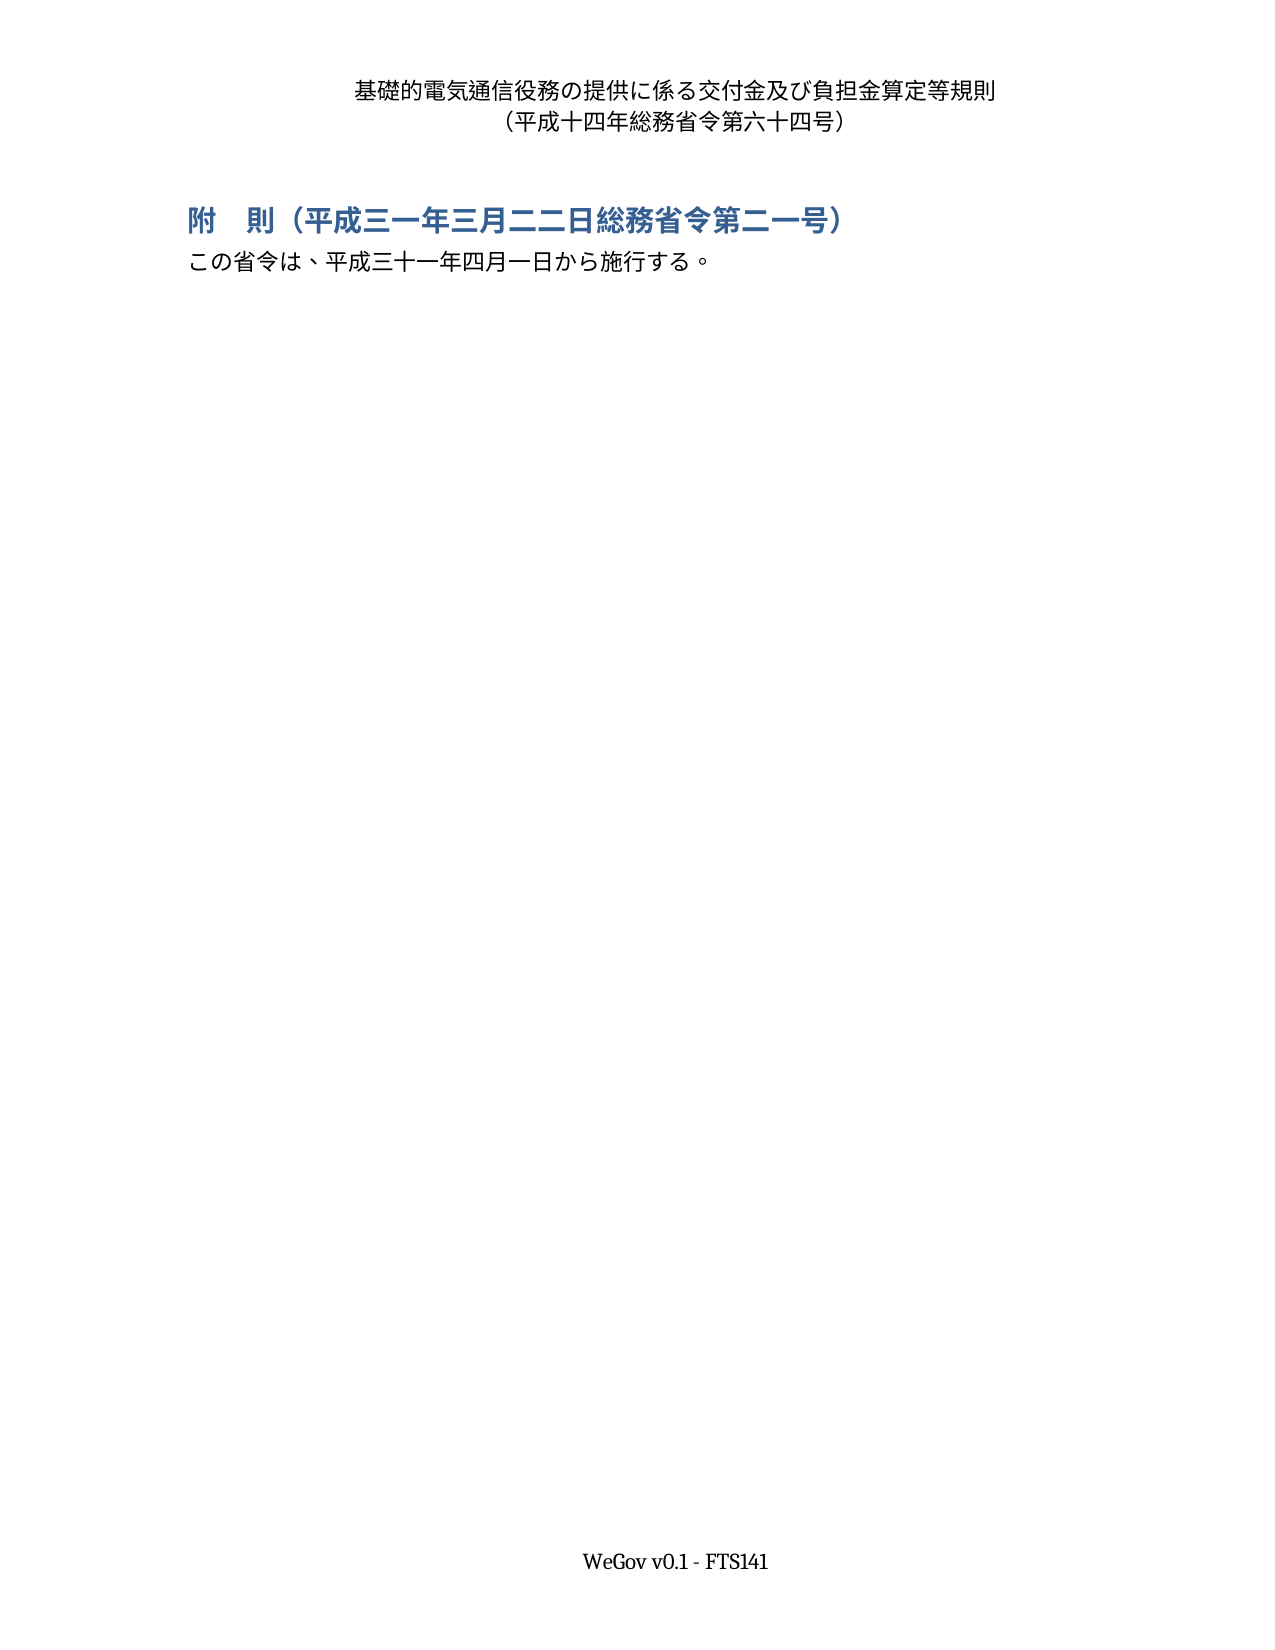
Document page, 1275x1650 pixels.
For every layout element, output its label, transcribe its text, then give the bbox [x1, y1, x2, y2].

text この省令は、平成三十一年四月一日から施行する。 [187, 246, 1087, 277]
subtitle 附 則（平成三一年三月二二日総務省令第二一号） [187, 200, 1087, 240]
